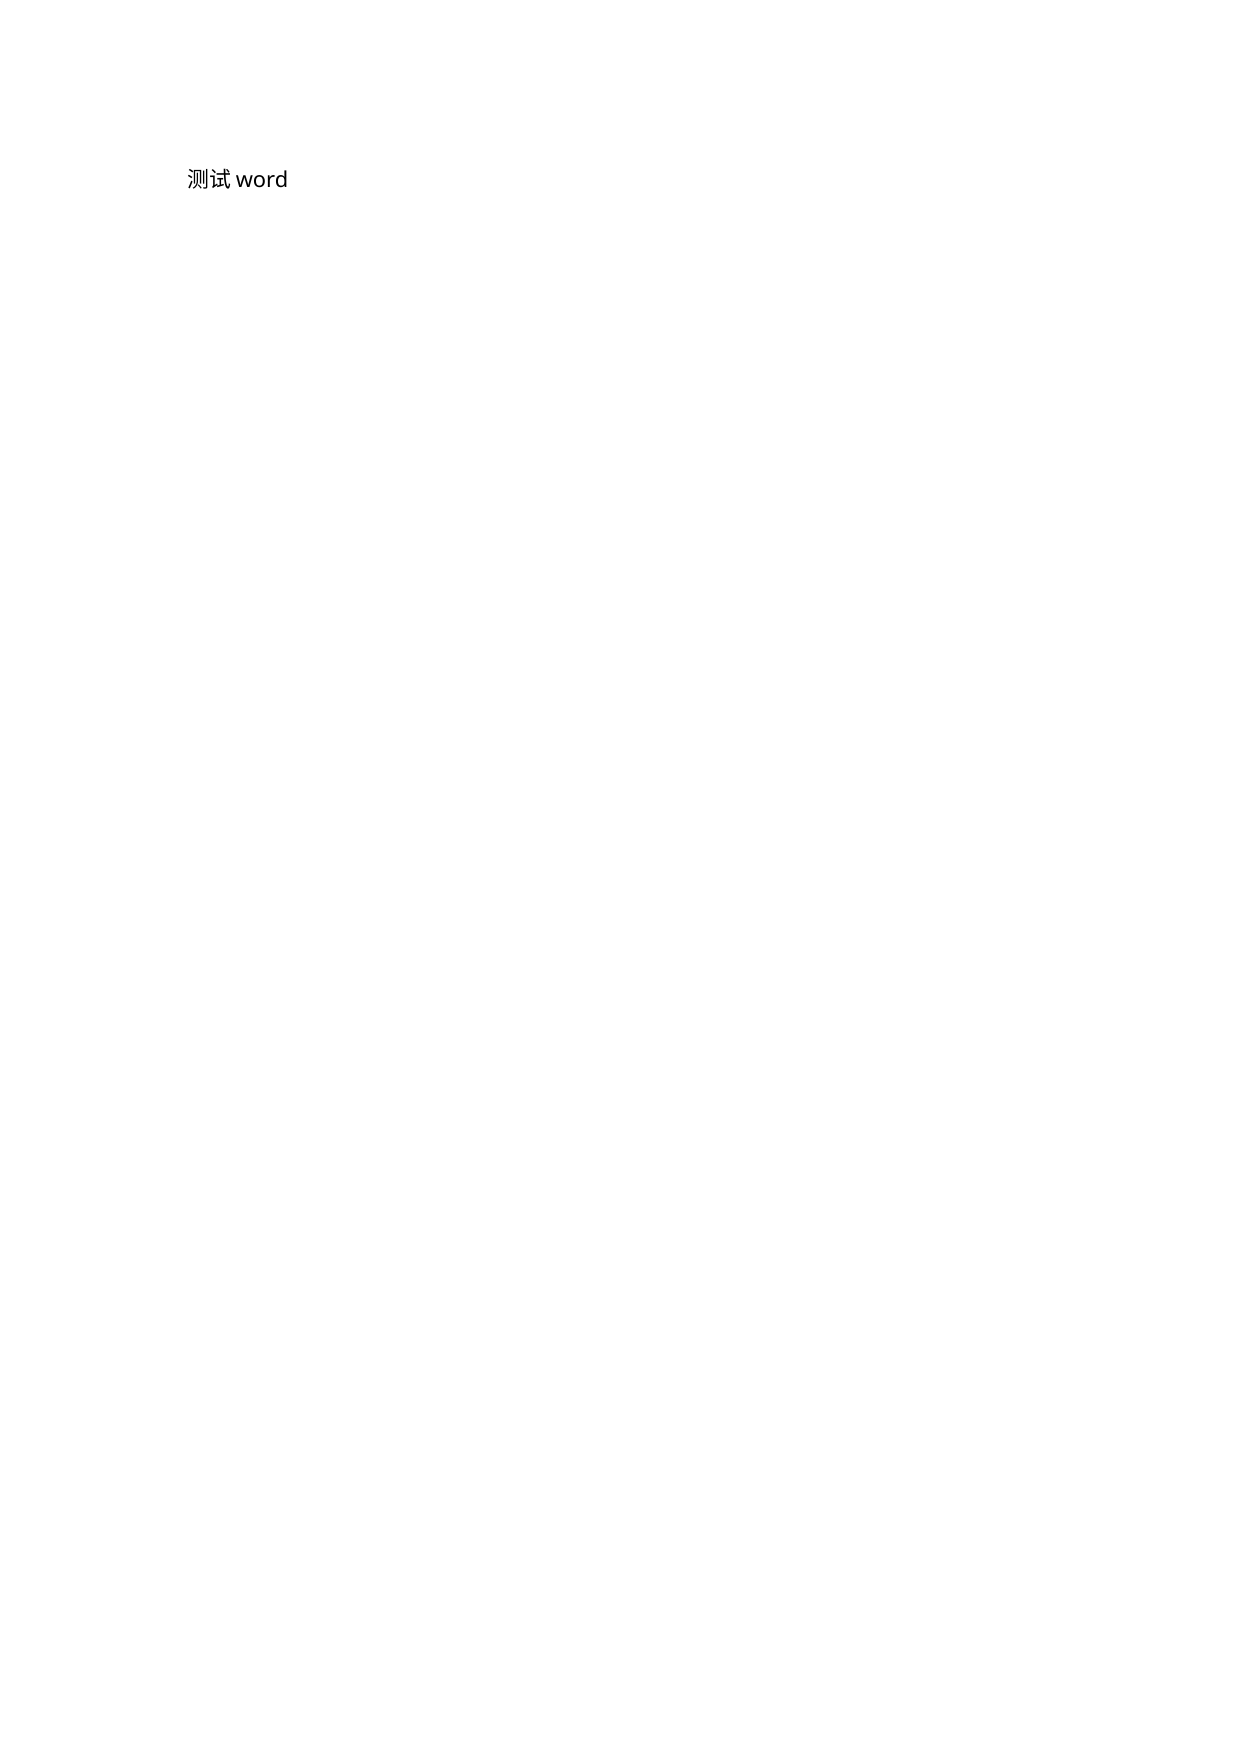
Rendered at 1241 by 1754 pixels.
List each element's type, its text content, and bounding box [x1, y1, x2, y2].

text 测试word [187, 162, 1053, 194]
